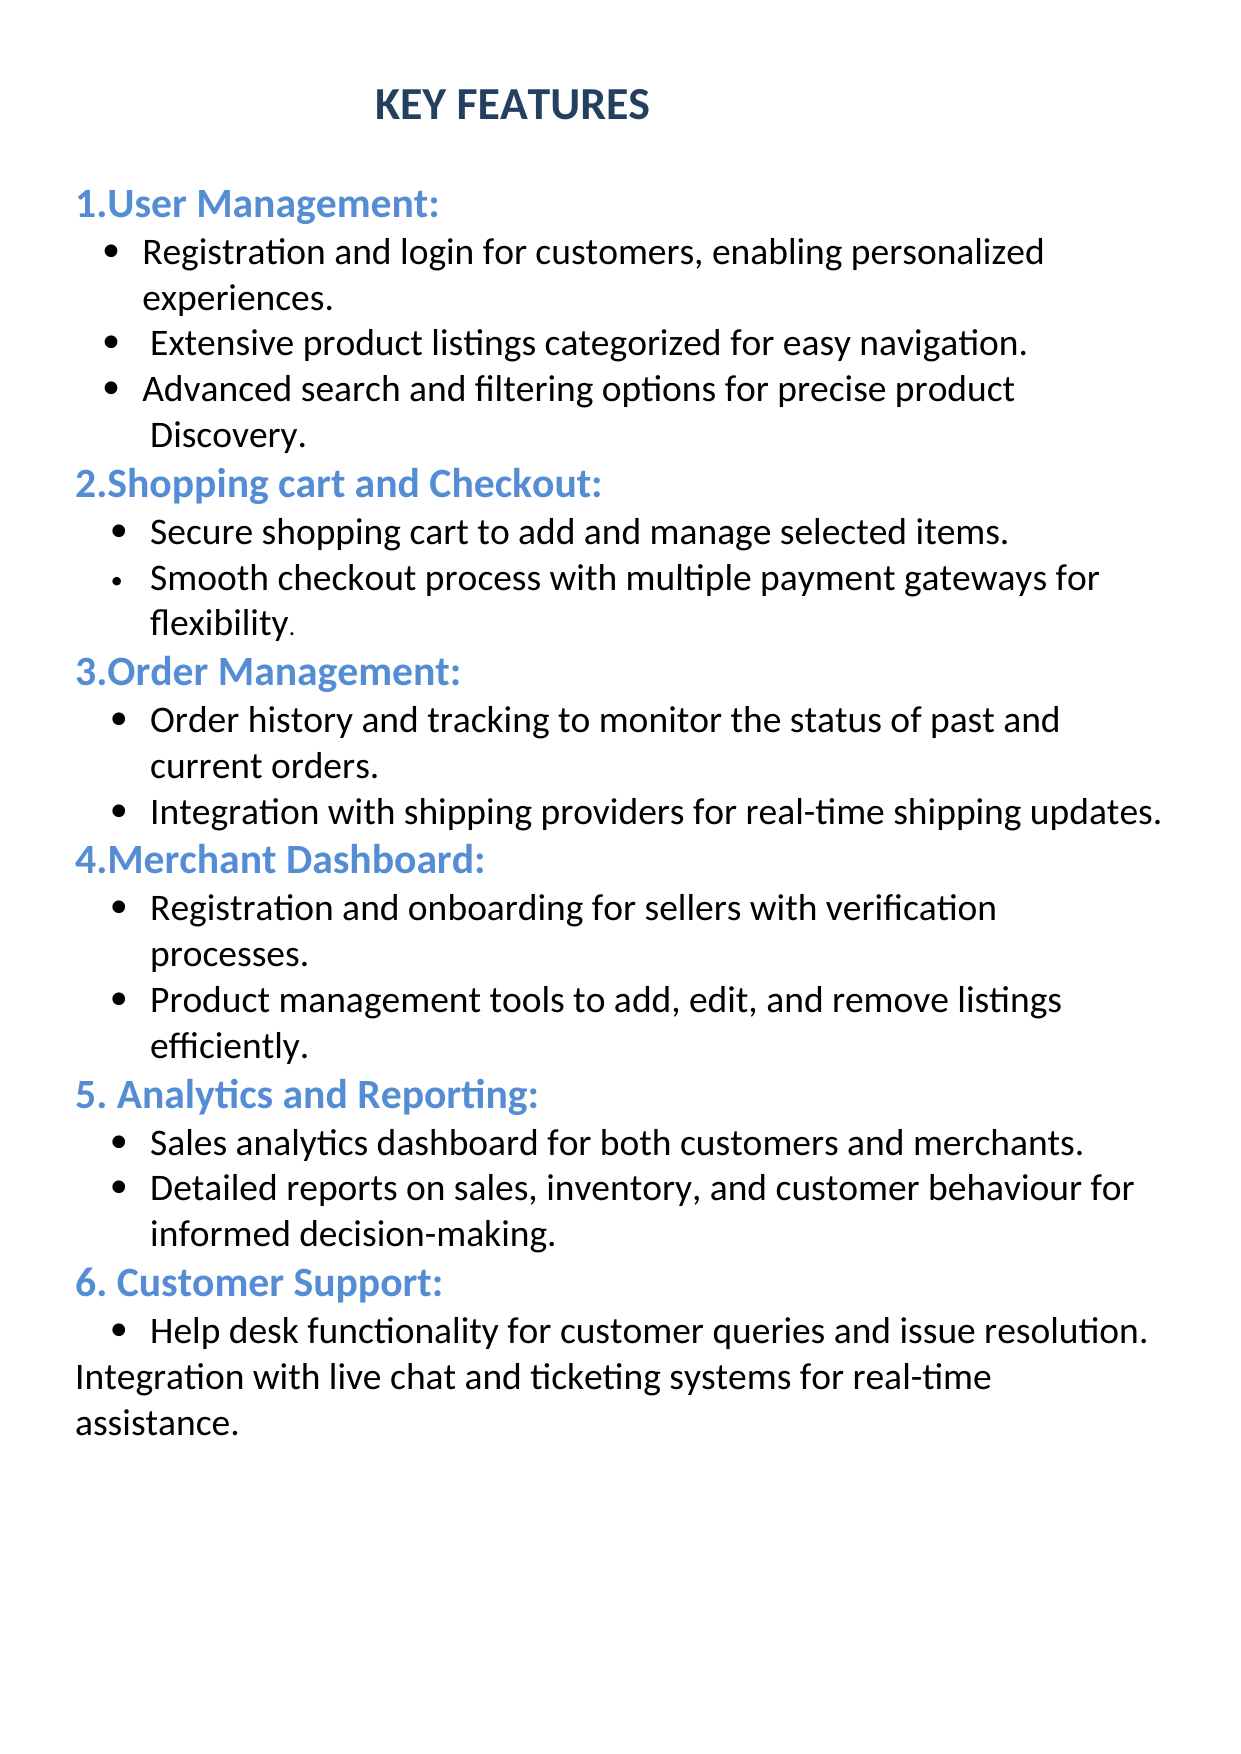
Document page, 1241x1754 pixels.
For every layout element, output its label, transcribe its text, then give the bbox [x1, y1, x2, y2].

list Smooth checkout process with multiple payment gateways for flexibility. [112, 553, 1165, 645]
text 2.Shopping cart and Checkout: [75, 457, 1165, 508]
text 4.Merchant Dashboard: [75, 833, 1165, 884]
text 1.User Management: [75, 177, 1165, 228]
list Advanced search and filtering options for precise product [104, 365, 1165, 411]
list Order history and tracking to monitor the status of past and current orders. [112, 696, 1165, 788]
text 5. Analytics and Reporting: [75, 1068, 1165, 1118]
list Registration and onboarding for sellers with verification processes. [112, 884, 1165, 976]
list Help desk functionality for customer queries and issue resolution. [112, 1307, 1165, 1353]
list Extensive product listings categorized for easy navigation. [104, 319, 1165, 365]
list Sales analytics dashboard for both customers and merchants. [112, 1118, 1165, 1164]
list Integration with shipping providers for real-time shipping updates. [112, 788, 1165, 833]
list Registration and login for customers, enabling personalized experiences. [104, 228, 1165, 319]
list Detailed reports on sales, inventory, and customer behaviour for informed decision-making. [112, 1164, 1165, 1256]
text Discovery. [75, 411, 1165, 457]
text KEY FEATURES [300, 75, 1165, 131]
list Secure shopping cart to add and manage selected items. [112, 508, 1165, 553]
text Integration with live chat and ticketing systems for real-time assistance. [75, 1353, 1165, 1444]
text 6. Customer Support: [75, 1256, 1165, 1307]
list Product management tools to add, edit, and remove listings efficiently. [112, 976, 1165, 1068]
text 3.Order Management: [75, 645, 1165, 696]
